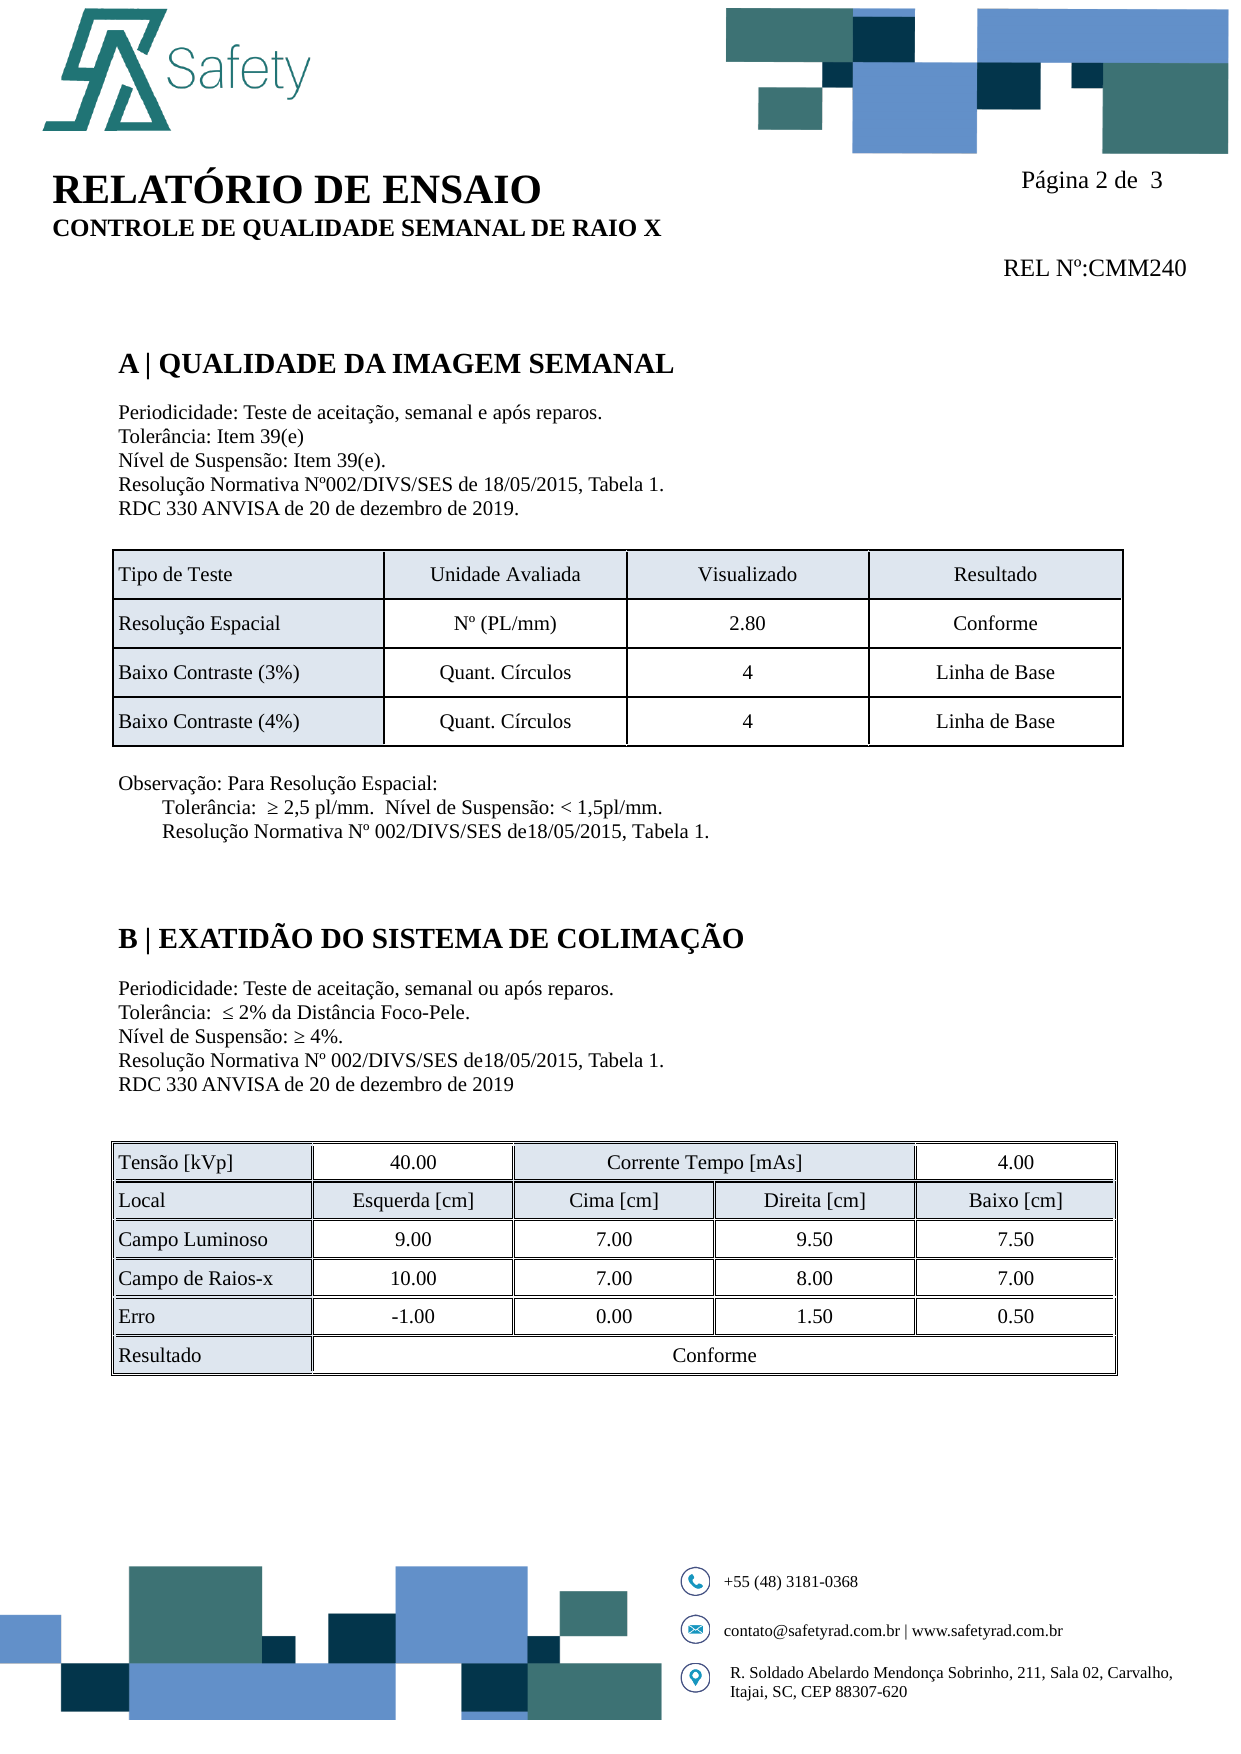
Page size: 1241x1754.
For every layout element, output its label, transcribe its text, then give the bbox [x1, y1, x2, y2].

table_cell 2.80 [628, 600, 868, 647]
table_cell Baixo [cm] [915, 1179, 1116, 1218]
table_cell 7.00 [917, 1257, 1115, 1295]
table_cell Conforme [313, 1334, 1116, 1373]
table_cell Quant. Círculos [384, 698, 627, 745]
text Nível de Suspensão: ≥ 4%. [118, 1024, 1226, 1048]
text Periodicidade: Teste de aceitação, semanal e após reparos. [118, 400, 1122, 424]
list Tolerância: ≥ 2,5 pl/mm. Nível de Suspensão: < 1,5pl/mm. [162, 795, 1226, 819]
picture [42, 8, 311, 131]
table_cell -1.00 [314, 1299, 512, 1334]
table_cell 1.50 [716, 1299, 914, 1334]
table_cell 7.50 [915, 1218, 1116, 1257]
table_cell Campo de Raios-x [114, 1257, 311, 1295]
picture [680, 1566, 710, 1596]
picture [680, 1614, 710, 1644]
table_cell Direita [cm] [716, 1183, 914, 1218]
table_header 4.00 [915, 1144, 1115, 1179]
table_cell Campo Luminoso [113, 1218, 313, 1257]
table_cell 10.00 [314, 1260, 512, 1295]
table_cell Resultado [113, 1334, 313, 1373]
text Resolução Normativa Nº 002/DIVS/SES de18/05/2015, Tabela 1. [118, 1048, 1226, 1072]
text RDC 330 ANVISA de 20 de dezembro de 2019 [118, 1072, 1226, 1096]
table_cell Conforme [870, 598, 1122, 647]
picture [0, 1566, 662, 1720]
table_cell Nº (PL/mm) [385, 600, 626, 647]
table_header Corrente Tempo [mAs] [514, 1144, 915, 1179]
table_header 40.00 [313, 1142, 514, 1179]
table_cell 7.00 [515, 1260, 713, 1295]
table_cell Local [113, 1179, 313, 1218]
table_header Tipo de Teste [114, 551, 383, 598]
table_cell Linha de Base [870, 647, 1122, 696]
list Resolução Normativa Nº 002/DIVS/SES de18/05/2015, Tabela 1. [162, 819, 1226, 843]
table_header Visualizado [628, 551, 868, 598]
table_cell 7.00 [515, 1221, 713, 1257]
table_cell 9.00 [314, 1221, 512, 1257]
table_header Tensão [kVp] [114, 1142, 313, 1179]
text Resolução Normativa Nº002/DIVS/SES de 18/05/2015, Tabela 1. [118, 472, 1122, 496]
text B | EXATIDÃO DO SISTEMA DE COLIMAÇÃO [118, 921, 1122, 955]
table_cell Baixo Contraste (4%) [114, 698, 384, 745]
text Nível de Suspensão: Item 39(e). [118, 448, 1122, 472]
text RDC 330 ANVISA de 20 de dezembro de 2019. [118, 496, 1122, 520]
picture [725, 8, 1229, 154]
table_header Unidade Avaliada [385, 551, 626, 598]
table_cell Quant. Círculos [385, 649, 626, 696]
text A | QUALIDADE DA IMAGEM SEMANAL [118, 346, 1122, 379]
table_cell Esquerda [cm] [314, 1183, 512, 1218]
table_cell 8.00 [716, 1260, 914, 1295]
table_cell 9.50 [716, 1221, 914, 1257]
table_cell 0.50 [915, 1295, 1116, 1334]
text Observação: Para Resolução Espacial: [118, 771, 1228, 795]
table_cell Cima [cm] [515, 1183, 713, 1218]
table_cell 4 [628, 649, 868, 696]
table_cell Erro [113, 1295, 313, 1334]
table_header Resultado [870, 551, 1122, 598]
text Tolerância: Item 39(e) [118, 424, 1122, 448]
picture [680, 1663, 710, 1693]
table_cell Linha de Base [868, 696, 1122, 745]
table_cell 4 [627, 698, 868, 745]
table_cell Resolução Espacial [114, 600, 383, 647]
text Tolerância: ≤ 2% da Distância Foco-Pele. [118, 999, 1226, 1024]
text Periodicidade: Teste de aceitação, semanal ou após reparos. [118, 976, 1226, 999]
table_cell Baixo Contraste (3%) [114, 649, 383, 696]
table_cell 0.00 [515, 1299, 713, 1334]
